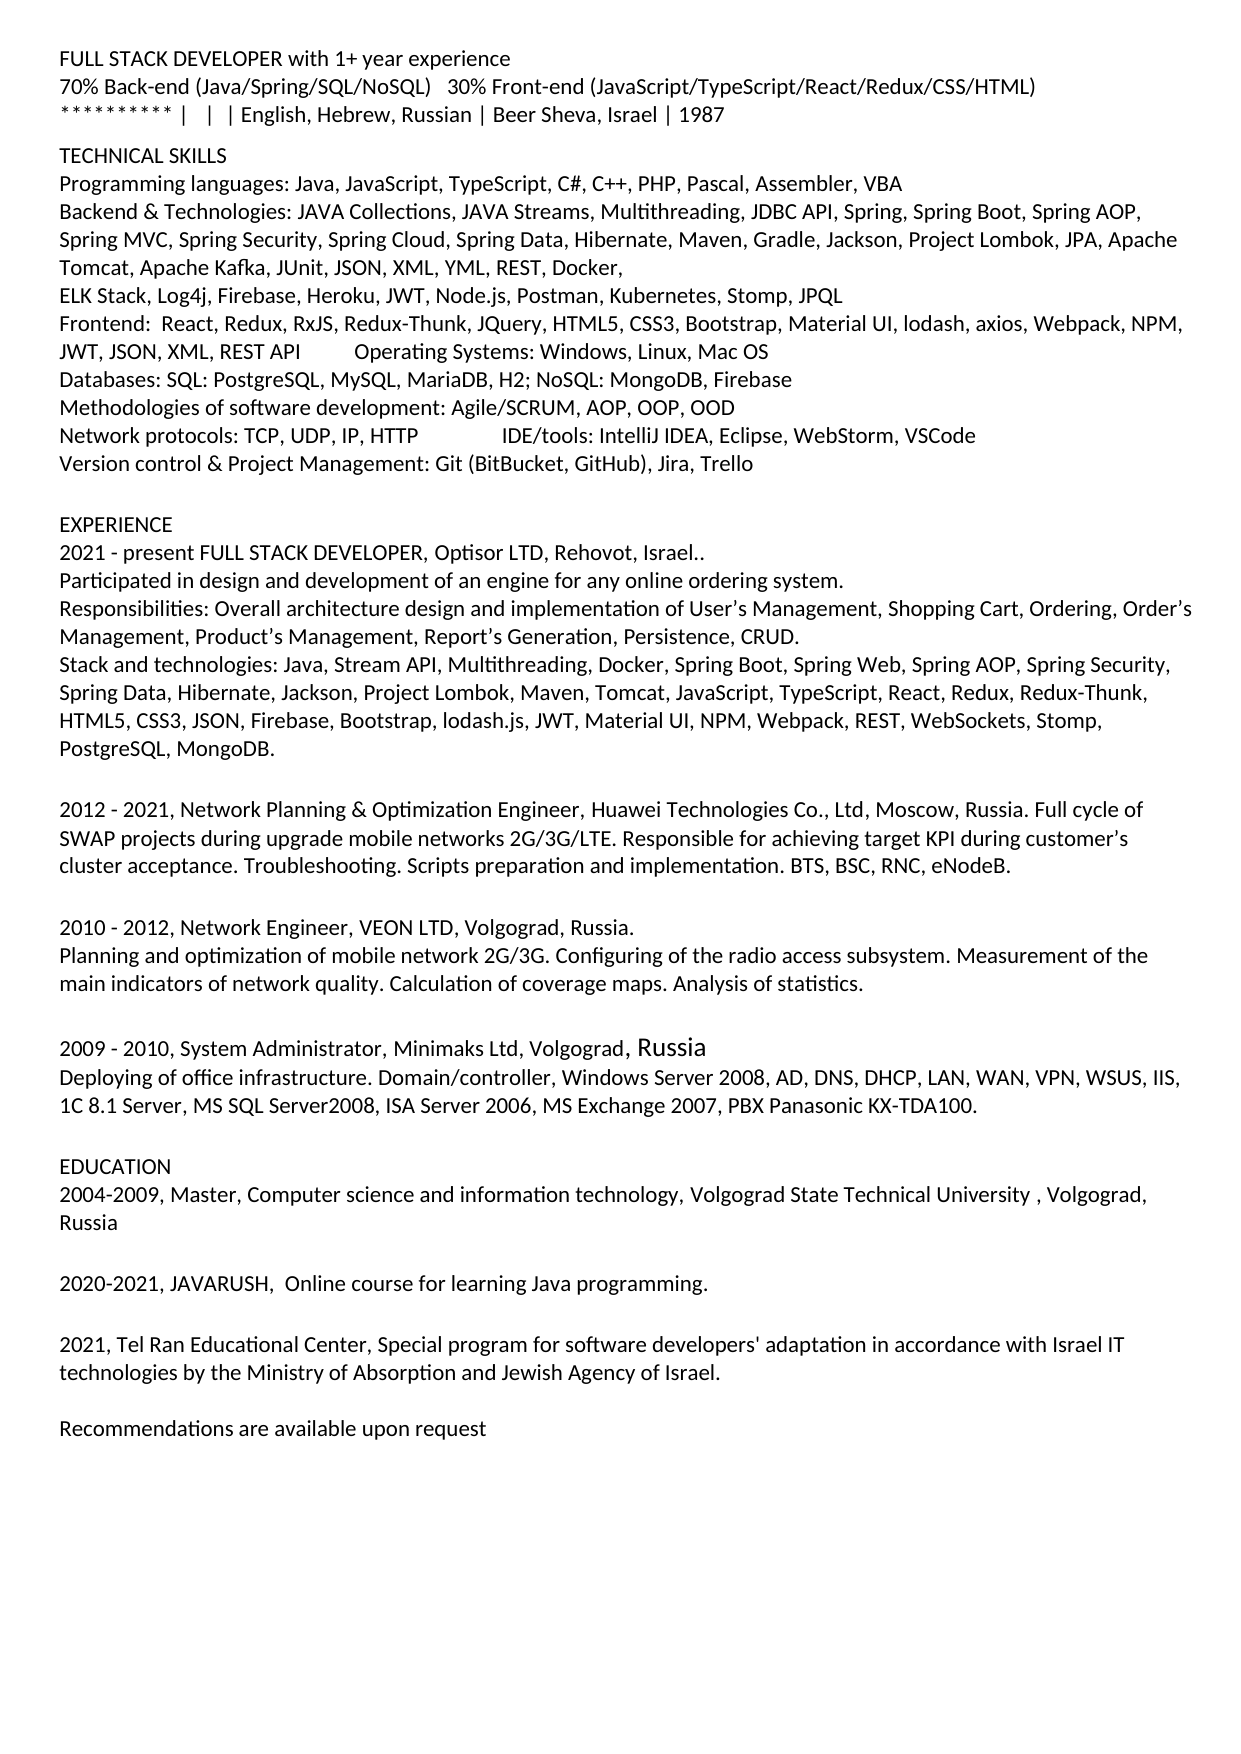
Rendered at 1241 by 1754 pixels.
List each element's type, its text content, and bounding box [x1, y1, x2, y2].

text 2004-2009, Master, Computer science and information technology, Volgograd State Technical University , Volgograd, Russia [59, 1180, 1196, 1236]
text Network protocols: TCP, UDP, IP, HTTP IDE/tools: IntelliJ IDEA, Eclipse, WebStorm, VSCode [59, 421, 1196, 449]
text Deploying of office infrastructure. Domain/controller, Windows Server 2008, AD, DNS, DHCP, LAN, WAN, VPN, WSUS, IIS, 1C 8.1 Server, MS SQL Server2008, ISA Server 2006, MS Exchange 2007, PBX Panasonic KX-TDA100. [59, 1063, 1196, 1119]
text Backend & Technologies: JAVA Collections, JAVA Streams, Multithreading, JDBC API, Spring, Spring Boot, Spring AOP, Spring MVC, Spring Security, Spring Cloud, Spring Data, Hibernate, Maven, Gradle, Jackson, Project Lombok, JPA, Apache Tomcat, Apache Kafka, JUnit, JSON, XML, YML, REST, Docker, [59, 197, 1196, 281]
text 2009 - 2010, System Administrator, Minimaks Ltd, Volgograd, Russia [59, 1030, 1196, 1063]
text TECHNICAL SKILLS [59, 141, 1196, 169]
text 2020-2021, JAVARUSH, Online course for learning Java programming. [59, 1269, 1196, 1297]
text Databases: SQL: PostgreSQL, MySQL, MariaDB, H2; NoSQL: MongoDB, Firebase [59, 365, 1196, 393]
text EXPERIENCE [59, 510, 1196, 538]
text ELK Stack, Log4j, Firebase, Heroku, JWT, Node.js, Postman, Kubernetes, Stomp, JPQL [59, 281, 1196, 309]
text Stack and technologies: Java, Stream API, Multithreading, Docker, Spring Boot, Spring Web, Spring AOP, Spring Security, Spring Data, Hibernate, Jackson, Project Lombok, Maven, Tomcat, JavaScript, TypeScript, React, Redux, Redux-Thunk, HTML5, CSS3, JSON, Firebase, Bootstrap, lodash.js, JWT, Material UI, NPM, Webpack, REST, WebSockets, Stomp, PostgreSQL, MongoDB. [59, 651, 1196, 763]
text 2021 - present FULL STACK DEVELOPER, Optisor LTD, Rehovot, Israel.. [59, 538, 1196, 566]
text 70% Back-end (Java/Spring/SQL/NoSQL) 30% Front-end (JavaScript/TypeScript/React/Redux/CSS/HTML) [59, 72, 1196, 100]
text Recommendations are available upon request [59, 1414, 1196, 1442]
text 2010 - 2012, Network Engineer, VEON LTD, Volgograd, Russia. [59, 913, 1196, 941]
text FULL STACK DEVELOPER with 1+ year experience [59, 44, 1196, 72]
text 2021, Tel Ran Educational Center, Special program for software developers' adaptation in accordance with Israel IT technologies by the Ministry of Absorption and Jewish Agency of Israel. [59, 1330, 1196, 1386]
text Version control & Project Management: Git (BitBucket, GitHub), Jira, Trello [59, 449, 1196, 477]
text EDUCATION [59, 1152, 1196, 1180]
text Frontend: React, Redux, RxJS, Redux-Thunk, JQuery, HTML5, CSS3, Bootstrap, Material UI, lodash, axios, Webpack, NPM, JWT, JSON, XML, REST API Operating Systems: Windows, Linux, Mac OS [59, 309, 1196, 365]
text 2012 - 2021, Network Planning & Optimization Engineer, Huawei Technologies Co., Ltd, Moscow, Russia. Full cycle of SWAP projects during upgrade mobile networks 2G/3G/LTE. Responsible for achieving target KPI during customer’s cluster acceptance. Troubleshooting. Scripts preparation and implementation. BTS, BSC, RNC, eNodeB. [59, 796, 1196, 880]
text Participated in design and development of an engine for any online ordering system. [59, 566, 1196, 594]
text ********** | | | English, Hebrew, Russian | Beer Sheva, Israel | 1987 [59, 100, 1196, 128]
text Planning and optimization of mobile network 2G/3G. Configuring of the radio access subsystem. Measurement of the main indicators of network quality. Calculation of coverage maps. Analysis of statistics. [59, 941, 1196, 997]
text Responsibilities: Overall architecture design and implementation of User’s Management, Shopping Cart, Ordering, Order’s Management, Product’s Management, Report’s Generation, Persistence, CRUD. [59, 594, 1196, 651]
text Programming languages: Java, JavaScript, TypeScript, C#, C++, PHP, Pascal, Assembler, VBA [59, 169, 1196, 197]
text Methodologies of software development: Agile/SCRUM, AOP, OOP, OOD [59, 393, 1196, 421]
